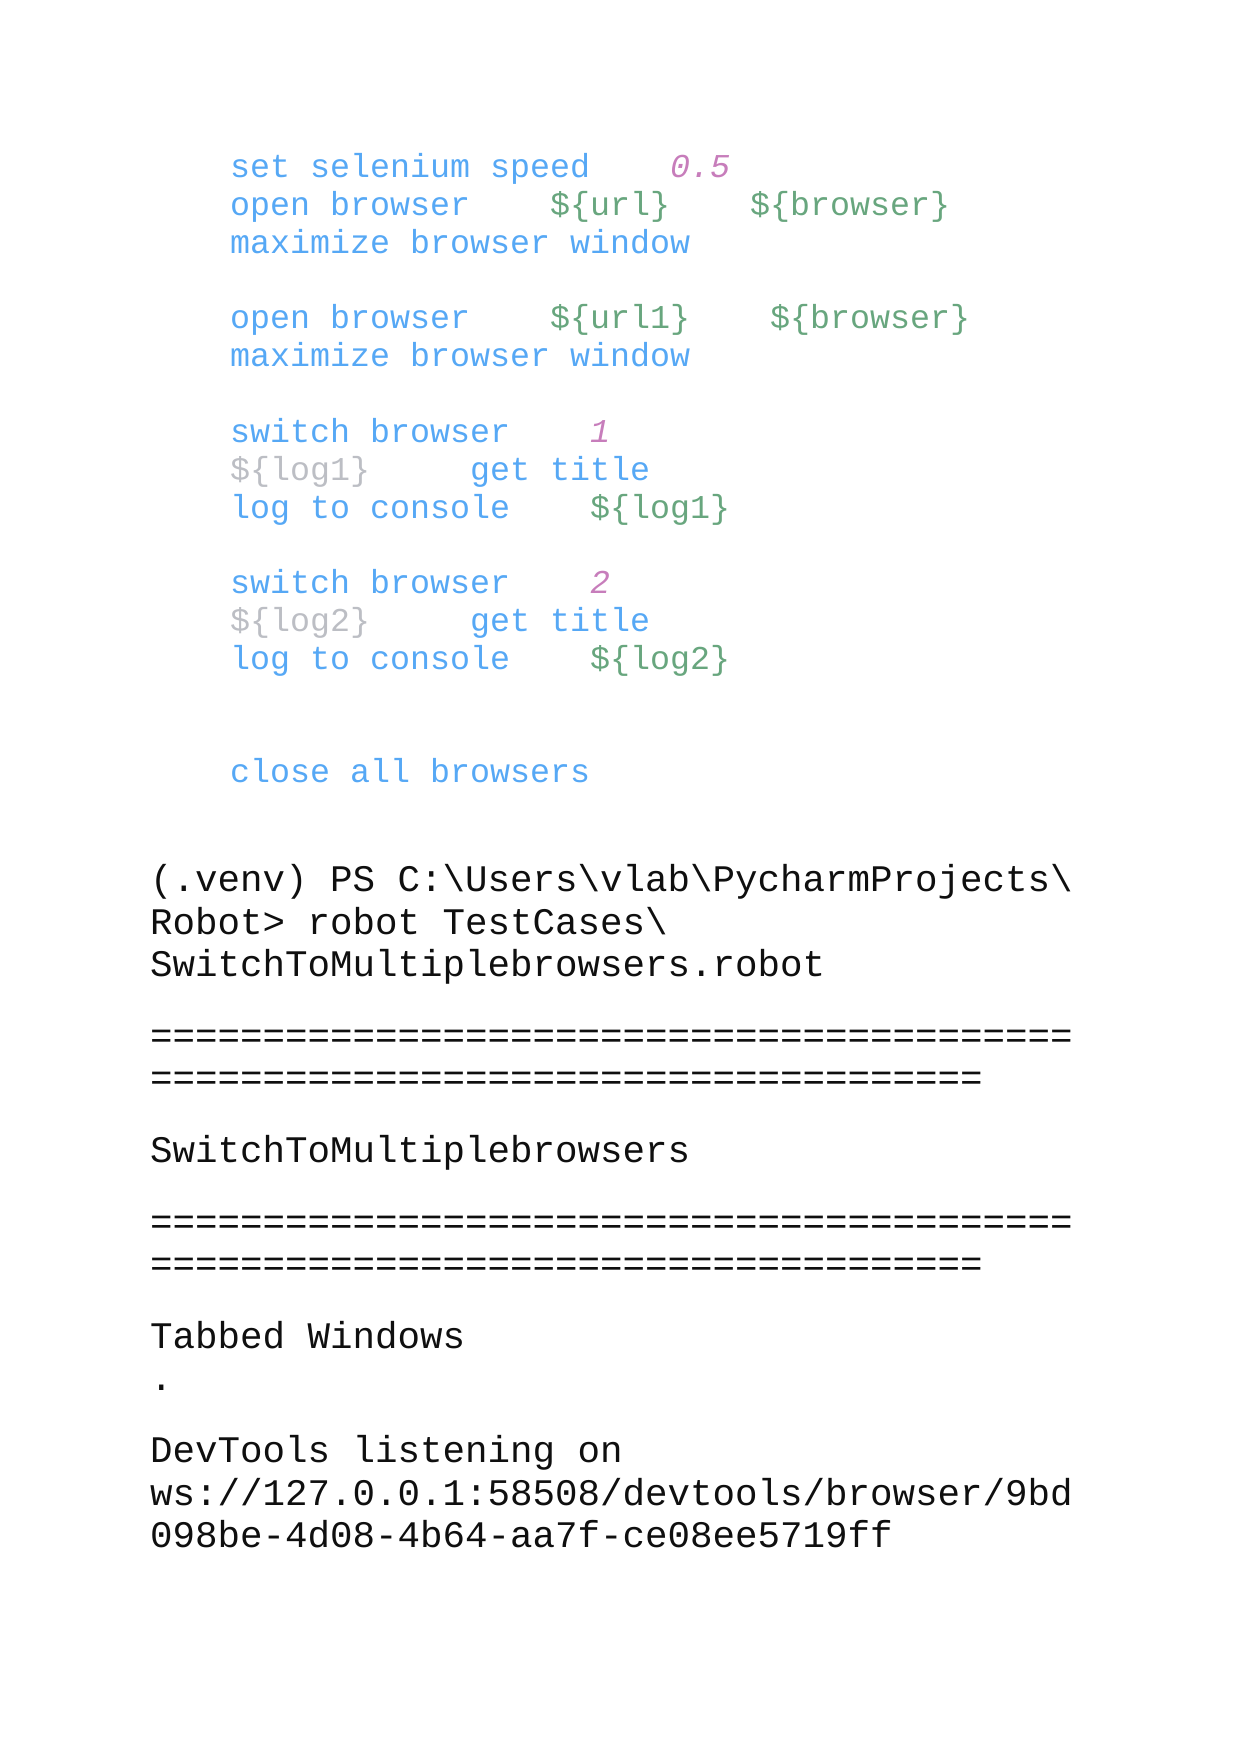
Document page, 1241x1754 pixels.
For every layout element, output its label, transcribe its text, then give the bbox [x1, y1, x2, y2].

subtitle ============================================================================== [150, 1203, 1090, 1288]
subtitle Tabbed Windows . [150, 1317, 1090, 1402]
subtitle SwitchToMultiplebrowsers [150, 1131, 1090, 1174]
subtitle ============================================================================== [150, 1017, 1090, 1102]
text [150, 150, 1090, 793]
subtitle DevTools listening on ws://127.0.0.1:58508/devtools/browser/9bd098be-4d08-4b64-aa7f-ce08ee5719ff [150, 1431, 1090, 1559]
subtitle (.venv) PS C:\Users\vlab\PycharmProjects\Robot> robot TestCases\SwitchToMultiplebrowsers.robot [150, 860, 1090, 988]
